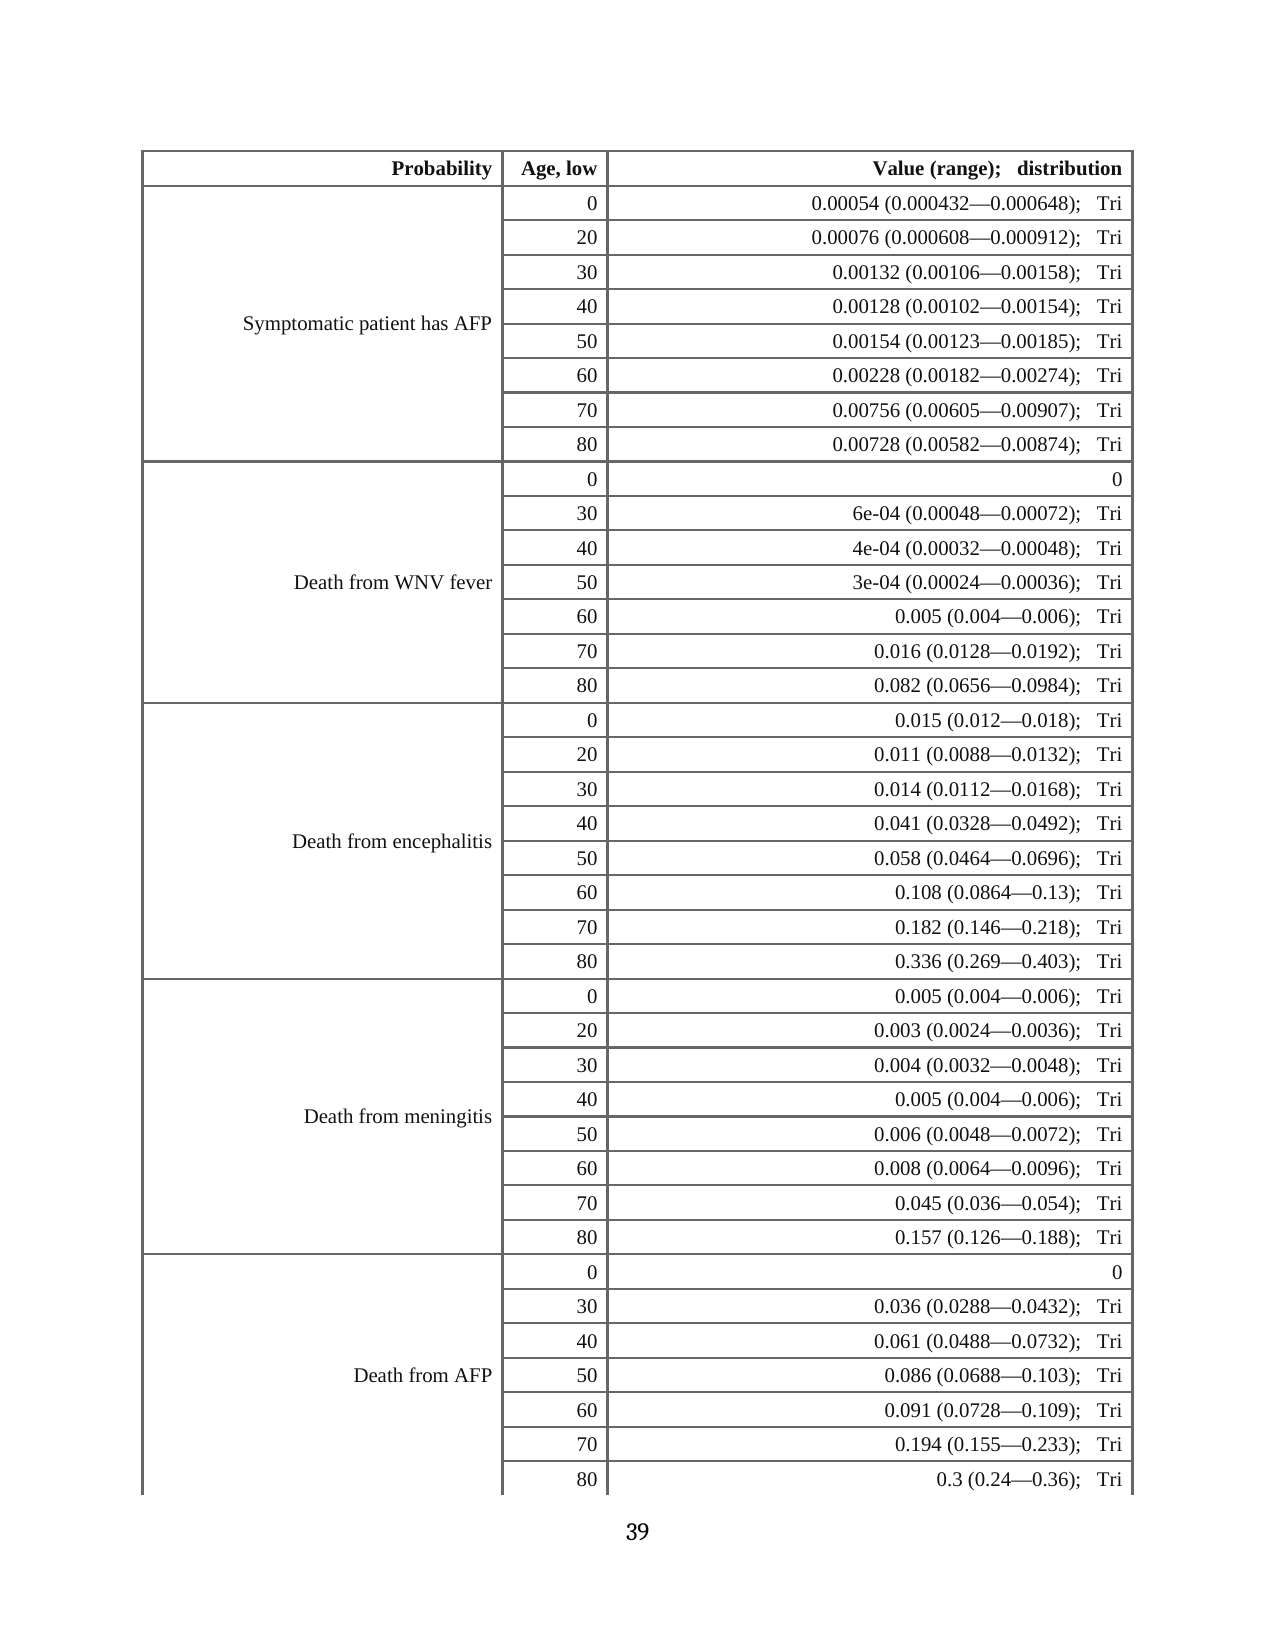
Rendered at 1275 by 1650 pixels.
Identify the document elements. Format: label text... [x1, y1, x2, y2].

table_cell 30 [504, 1290, 606, 1322]
table_cell 0.011 (0.0088—0.0132); Tri [609, 738, 1131, 771]
table_cell 0.157 (0.126—0.188); Tri [609, 1221, 1131, 1253]
table_cell 0.005 (0.004—0.006); Tri [609, 980, 1131, 1012]
table_cell 0.00076 (0.000608—0.000912); Tri [609, 221, 1131, 253]
table_cell 0.036 (0.0288—0.0432); Tri [609, 1290, 1131, 1322]
table_cell 0.00054 (0.000432—0.000648); Tri [609, 187, 1131, 219]
table_cell 60 [504, 1393, 606, 1426]
table_cell 0.041 (0.0328—0.0492); Tri [609, 807, 1131, 839]
table_cell 40 [504, 1324, 606, 1357]
table_cell 80 [504, 945, 606, 977]
table_cell 0.336 (0.269—0.403); Tri [609, 945, 1131, 977]
table_cell 70 [504, 1428, 606, 1460]
table_cell 0.086 (0.0688—0.103); Tri [609, 1359, 1131, 1391]
table_cell 0.00228 (0.00182—0.00274); Tri [609, 359, 1131, 391]
table_cell 0.003 (0.0024—0.0036); Tri [609, 1014, 1131, 1046]
table_cell 70 [504, 1186, 606, 1219]
table_cell 50 [504, 325, 606, 357]
table_cell 50 [504, 1359, 606, 1391]
table_header Age, low [504, 152, 606, 184]
table_cell 0.005 (0.004—0.006); Tri [609, 1083, 1131, 1115]
table_cell 0.016 (0.0128—0.0192); Tri [609, 635, 1131, 667]
table_cell 0.108 (0.0864—0.13); Tri [609, 876, 1131, 908]
table_cell 70 [504, 635, 606, 667]
table_cell Symptomatic patient has AFP [144, 187, 501, 460]
table_cell 60 [504, 600, 606, 633]
table_cell 0.00154 (0.00123—0.00185); Tri [609, 325, 1131, 357]
table_cell Death from WNV fever [144, 463, 501, 702]
table_cell 30 [504, 256, 606, 288]
table_header Value (range); distribution [609, 152, 1131, 184]
table_cell 0 [504, 187, 606, 219]
table_cell 0.006 (0.0048—0.0072); Tri [609, 1118, 1131, 1150]
table_cell 0.091 (0.0728—0.109); Tri [609, 1393, 1131, 1426]
table_cell 0.061 (0.0488—0.0732); Tri [609, 1324, 1131, 1357]
table_cell 0.00756 (0.00605—0.00907); Tri [609, 394, 1131, 426]
table_cell 0.058 (0.0464—0.0696); Tri [609, 842, 1131, 874]
table_cell 20 [504, 1014, 606, 1046]
table_cell 0.082 (0.0656—0.0984); Tri [609, 669, 1131, 702]
table_cell 50 [504, 566, 606, 598]
table_cell 6e-04 (0.00048—0.00072); Tri [609, 497, 1131, 529]
table_cell 0.014 (0.0112—0.0168); Tri [609, 773, 1131, 805]
table_cell 60 [504, 359, 606, 391]
table_cell 20 [504, 221, 606, 253]
table_cell 0.00728 (0.00582—0.00874); Tri [609, 428, 1131, 460]
table_cell 0.182 (0.146—0.218); Tri [609, 911, 1131, 943]
table_cell 0.015 (0.012—0.018); Tri [609, 704, 1131, 736]
table_cell 80 [504, 1221, 606, 1253]
table_header Probability [144, 152, 501, 184]
table_cell 0.3 (0.24—0.36); Tri [609, 1462, 1131, 1495]
table_cell 80 [504, 669, 606, 702]
table_cell 0.008 (0.0064—0.0096); Tri [609, 1152, 1131, 1184]
table_cell 0 [504, 463, 606, 495]
table_cell 70 [504, 911, 606, 943]
table_cell 30 [504, 497, 606, 529]
table_cell 60 [504, 876, 606, 908]
table_cell 4e-04 (0.00032—0.00048); Tri [609, 531, 1131, 564]
table_cell 50 [504, 842, 606, 874]
table_cell Death from AFP [144, 1255, 501, 1495]
table_cell 0.004 (0.0032—0.0048); Tri [609, 1049, 1131, 1081]
table_cell 30 [504, 773, 606, 805]
table_cell Death from encephalitis [144, 704, 501, 977]
table_cell 50 [504, 1118, 606, 1150]
table_cell 0 [609, 1255, 1131, 1288]
table_cell 0.005 (0.004—0.006); Tri [609, 600, 1131, 633]
table_cell 30 [504, 1049, 606, 1081]
table_cell 0 [504, 980, 606, 1012]
table_cell 40 [504, 531, 606, 564]
table_cell 0 [504, 1255, 606, 1288]
table_cell 40 [504, 290, 606, 322]
table_cell 0.00128 (0.00102—0.00154); Tri [609, 290, 1131, 322]
table_cell 0 [609, 463, 1131, 495]
table_cell 60 [504, 1152, 606, 1184]
table_cell 40 [504, 1083, 606, 1115]
table_cell 0.194 (0.155—0.233); Tri [609, 1428, 1131, 1460]
table_cell 70 [504, 394, 606, 426]
table_cell 0.045 (0.036—0.054); Tri [609, 1186, 1131, 1219]
table_cell 0 [504, 704, 606, 736]
table_cell 40 [504, 807, 606, 839]
table_cell 0.00132 (0.00106—0.00158); Tri [609, 256, 1131, 288]
table_cell 80 [504, 1462, 606, 1495]
table_cell 20 [504, 738, 606, 771]
table_cell Death from meningitis [144, 980, 501, 1253]
table_cell 3e-04 (0.00024—0.00036); Tri [609, 566, 1131, 598]
table_cell 80 [504, 428, 606, 460]
